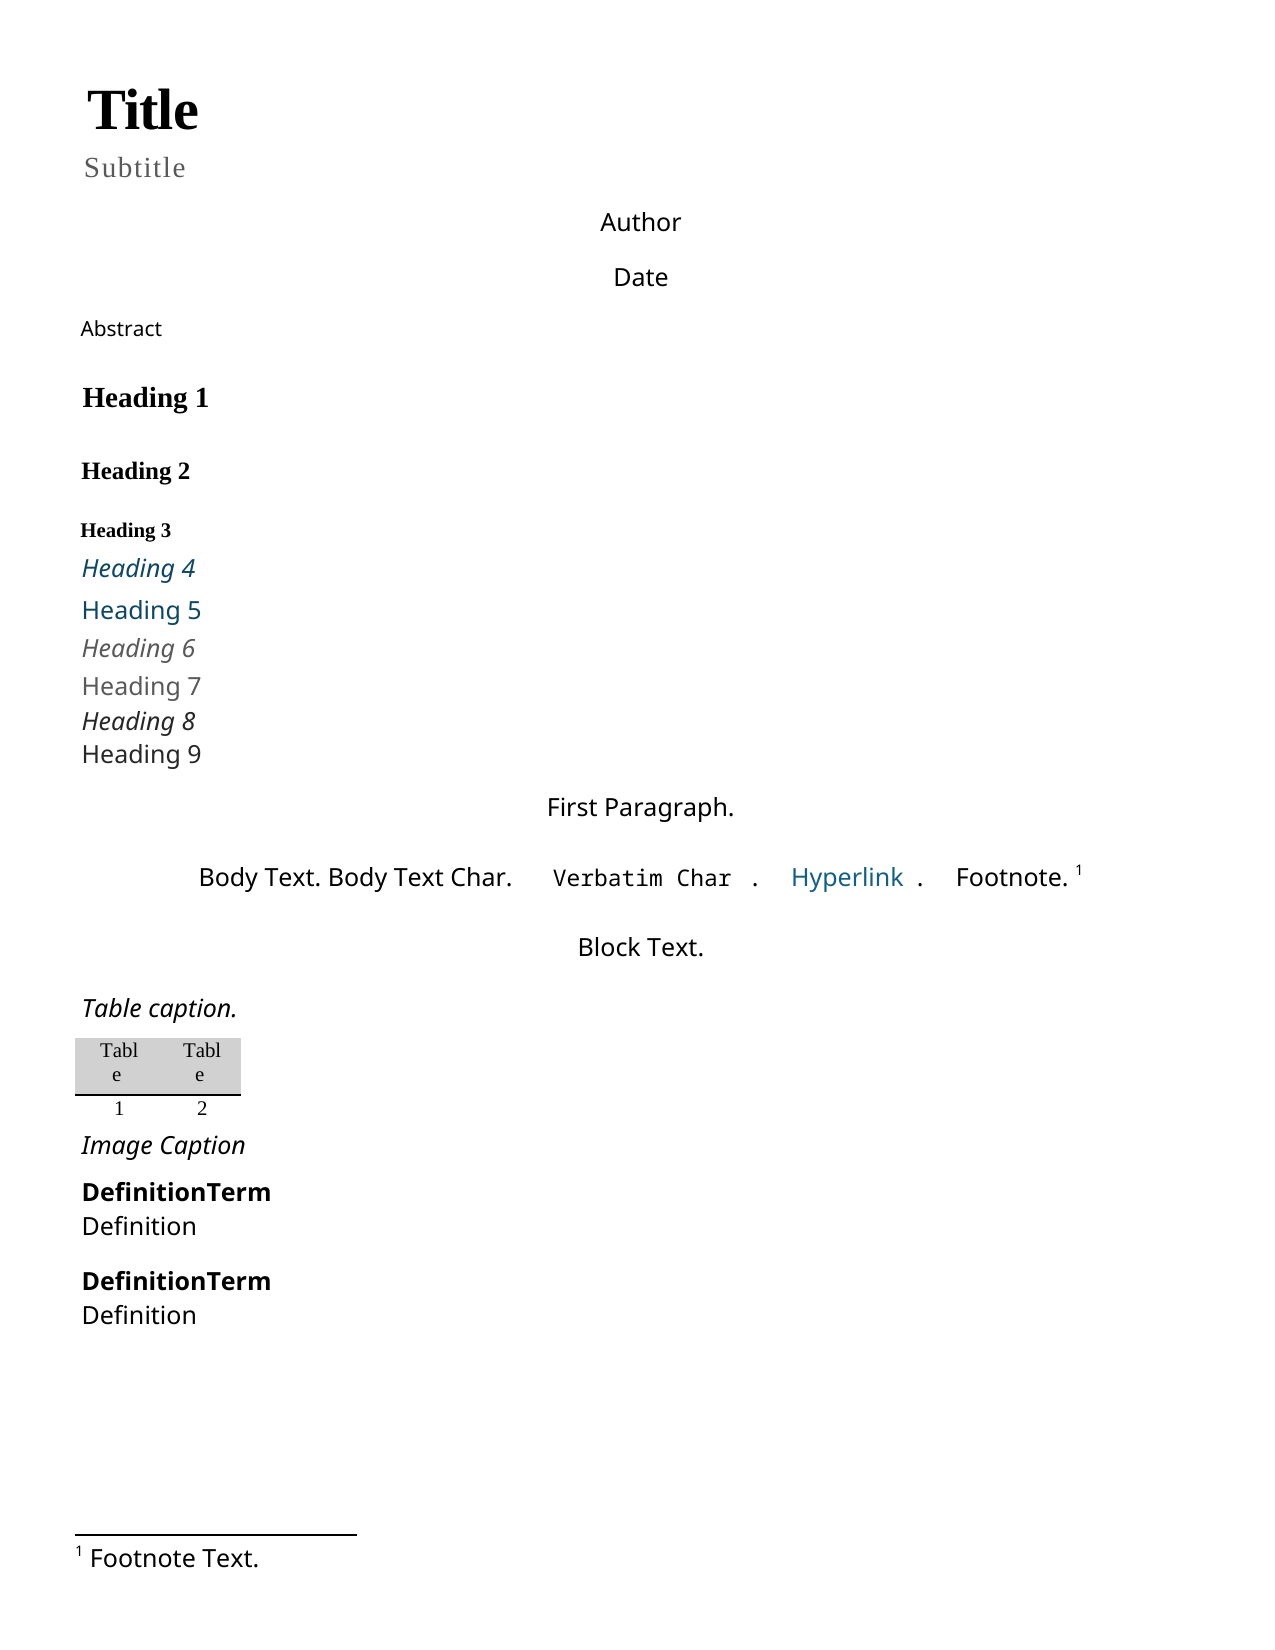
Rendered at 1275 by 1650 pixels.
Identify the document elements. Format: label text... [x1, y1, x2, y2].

table_header Table [75, 1038, 158, 1094]
text Abstract [75, 314, 1200, 343]
text Definition [75, 1209, 1200, 1243]
table_cell 2 [158, 1096, 241, 1128]
subtitle Heading 3 [75, 518, 1200, 542]
text Image Caption [75, 1128, 1200, 1162]
subtitle Heading 1 [75, 381, 1200, 414]
text Date [75, 260, 1200, 294]
text Table caption. [75, 991, 1200, 1025]
subtitle Heading 8 [75, 703, 1200, 737]
text Body Text. Body Text Char. Verbatim Char . Hyperlink . Footnote. [75, 860, 1200, 894]
text Block Text. [125, 929, 1150, 964]
subtitle Heading 5 [75, 593, 1200, 627]
subtitle Heading 7 [75, 669, 1200, 703]
subtitle Heading 6 [75, 631, 1200, 665]
text DefinitionTerm [75, 1263, 1200, 1298]
subtitle Heading 4 [75, 550, 1200, 584]
table_cell 1 [75, 1096, 158, 1128]
subtitle Heading 2 [75, 456, 1200, 484]
subtitle Subtitle [75, 150, 1200, 184]
text DefinitionTerm [75, 1174, 1200, 1209]
title Title [75, 75, 1200, 142]
text Definition [75, 1298, 1200, 1332]
table_header Table [158, 1038, 241, 1094]
subtitle Heading 9 [75, 737, 1200, 771]
text Author [75, 205, 1200, 239]
text First Paragraph. [75, 790, 1200, 824]
